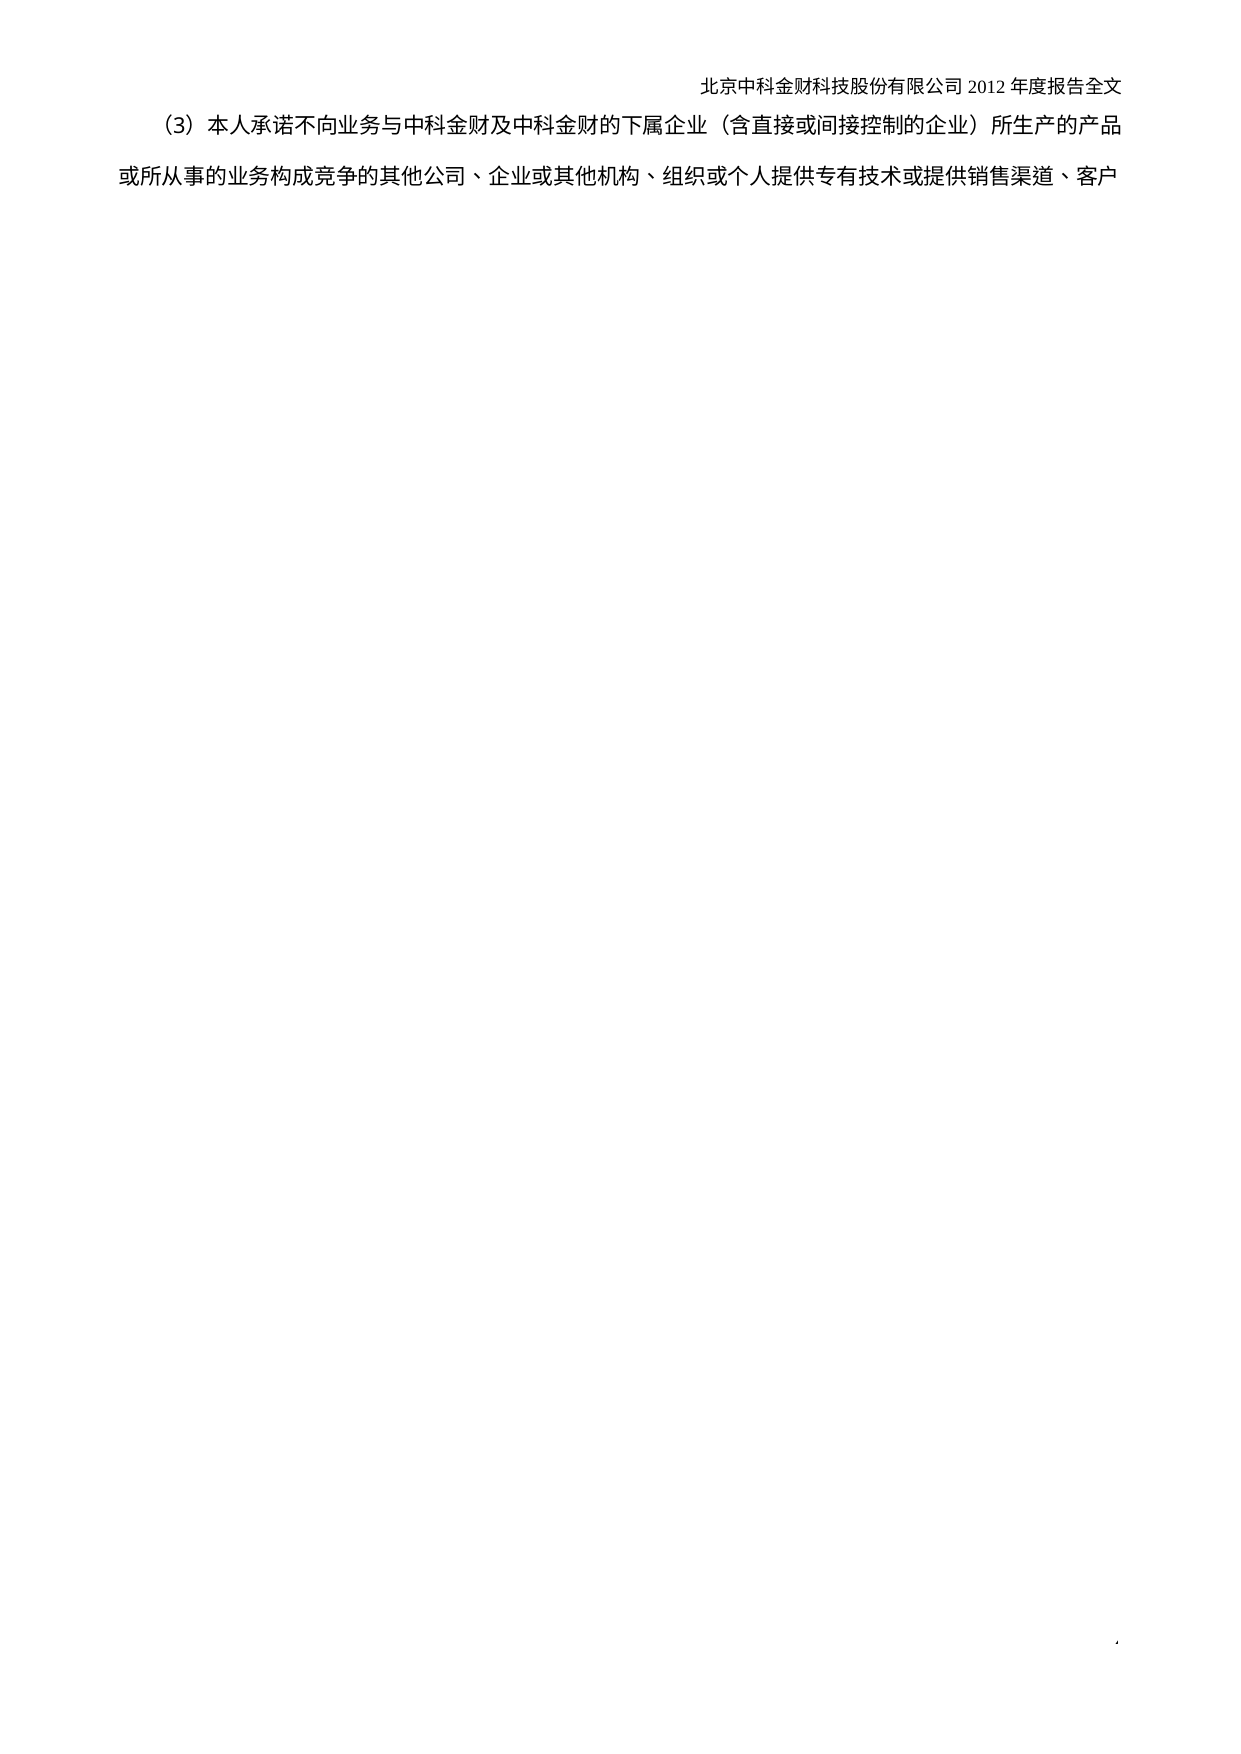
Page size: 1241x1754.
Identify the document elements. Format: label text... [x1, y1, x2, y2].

text （3）本人承诺不向业务与中科金财及中科金财的下属企业（含直接或间接控制的企业）所生产的产品 或所从事的业务构成竞争的其他公司、企业或其他机构、组织或个人提供专有技术或提供销售渠道、客户 [118, 110, 1123, 191]
